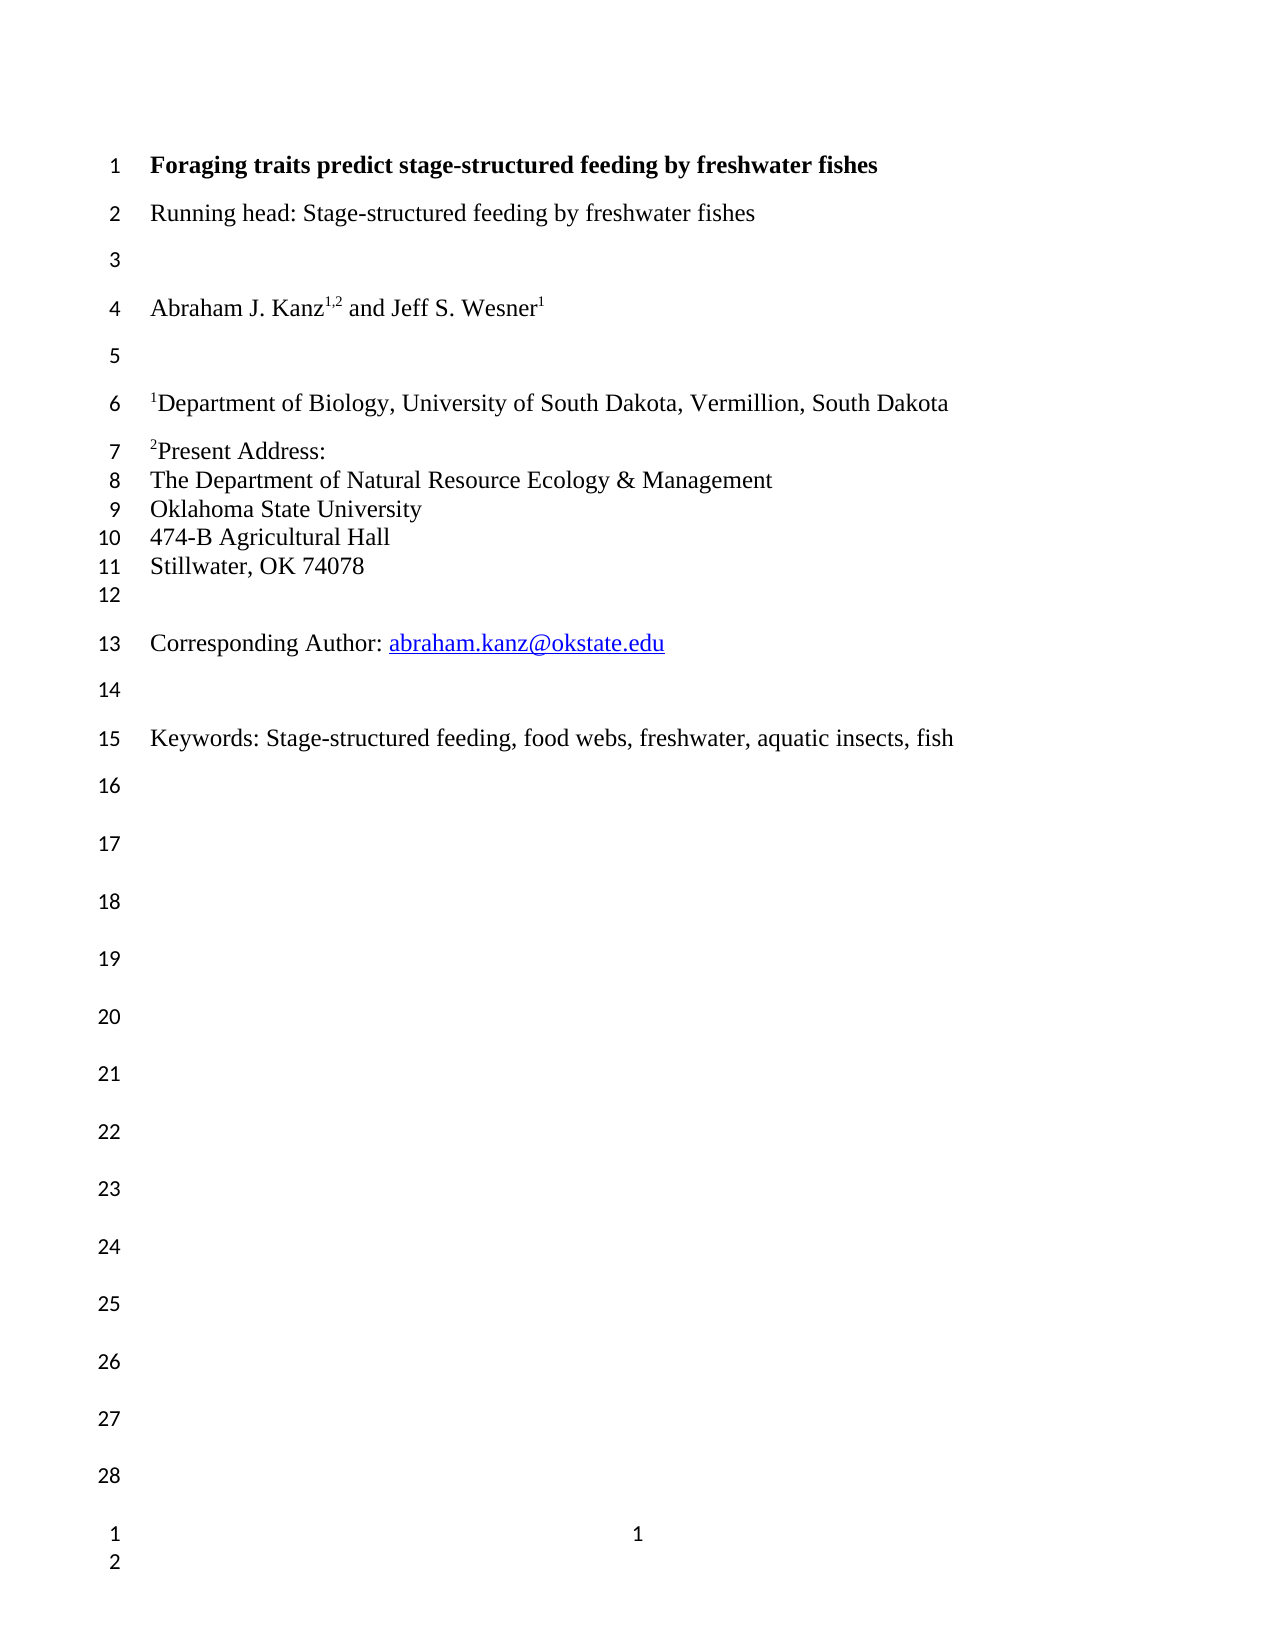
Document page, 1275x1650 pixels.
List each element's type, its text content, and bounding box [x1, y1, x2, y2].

text Keywords: Stage-structured feeding, food webs, freshwater, aquatic insects, fish [150, 723, 1125, 752]
text Corresponding Author: abraham.kanz@okstate.edu [150, 628, 1125, 656]
text 1Department of Biology, University of South Dakota, Vermillion, South Dakota [150, 388, 1125, 417]
text Running head: Stage-structured feeding by freshwater fishes [150, 198, 1125, 226]
text 2Present Address: [150, 436, 1125, 465]
text Stillwater, OK 74078 [150, 551, 1125, 580]
text The Department of Natural Resource Ecology & Management [150, 465, 1125, 494]
text 474-B Agricultural Hall [150, 522, 1125, 551]
text Abraham J. Kanz1,2 and Jeff S. Wesner1 [150, 293, 1125, 322]
text Oklahoma State University [150, 494, 1125, 522]
text Foraging traits predict stage-structured feeding by freshwater fishes [150, 150, 1125, 179]
